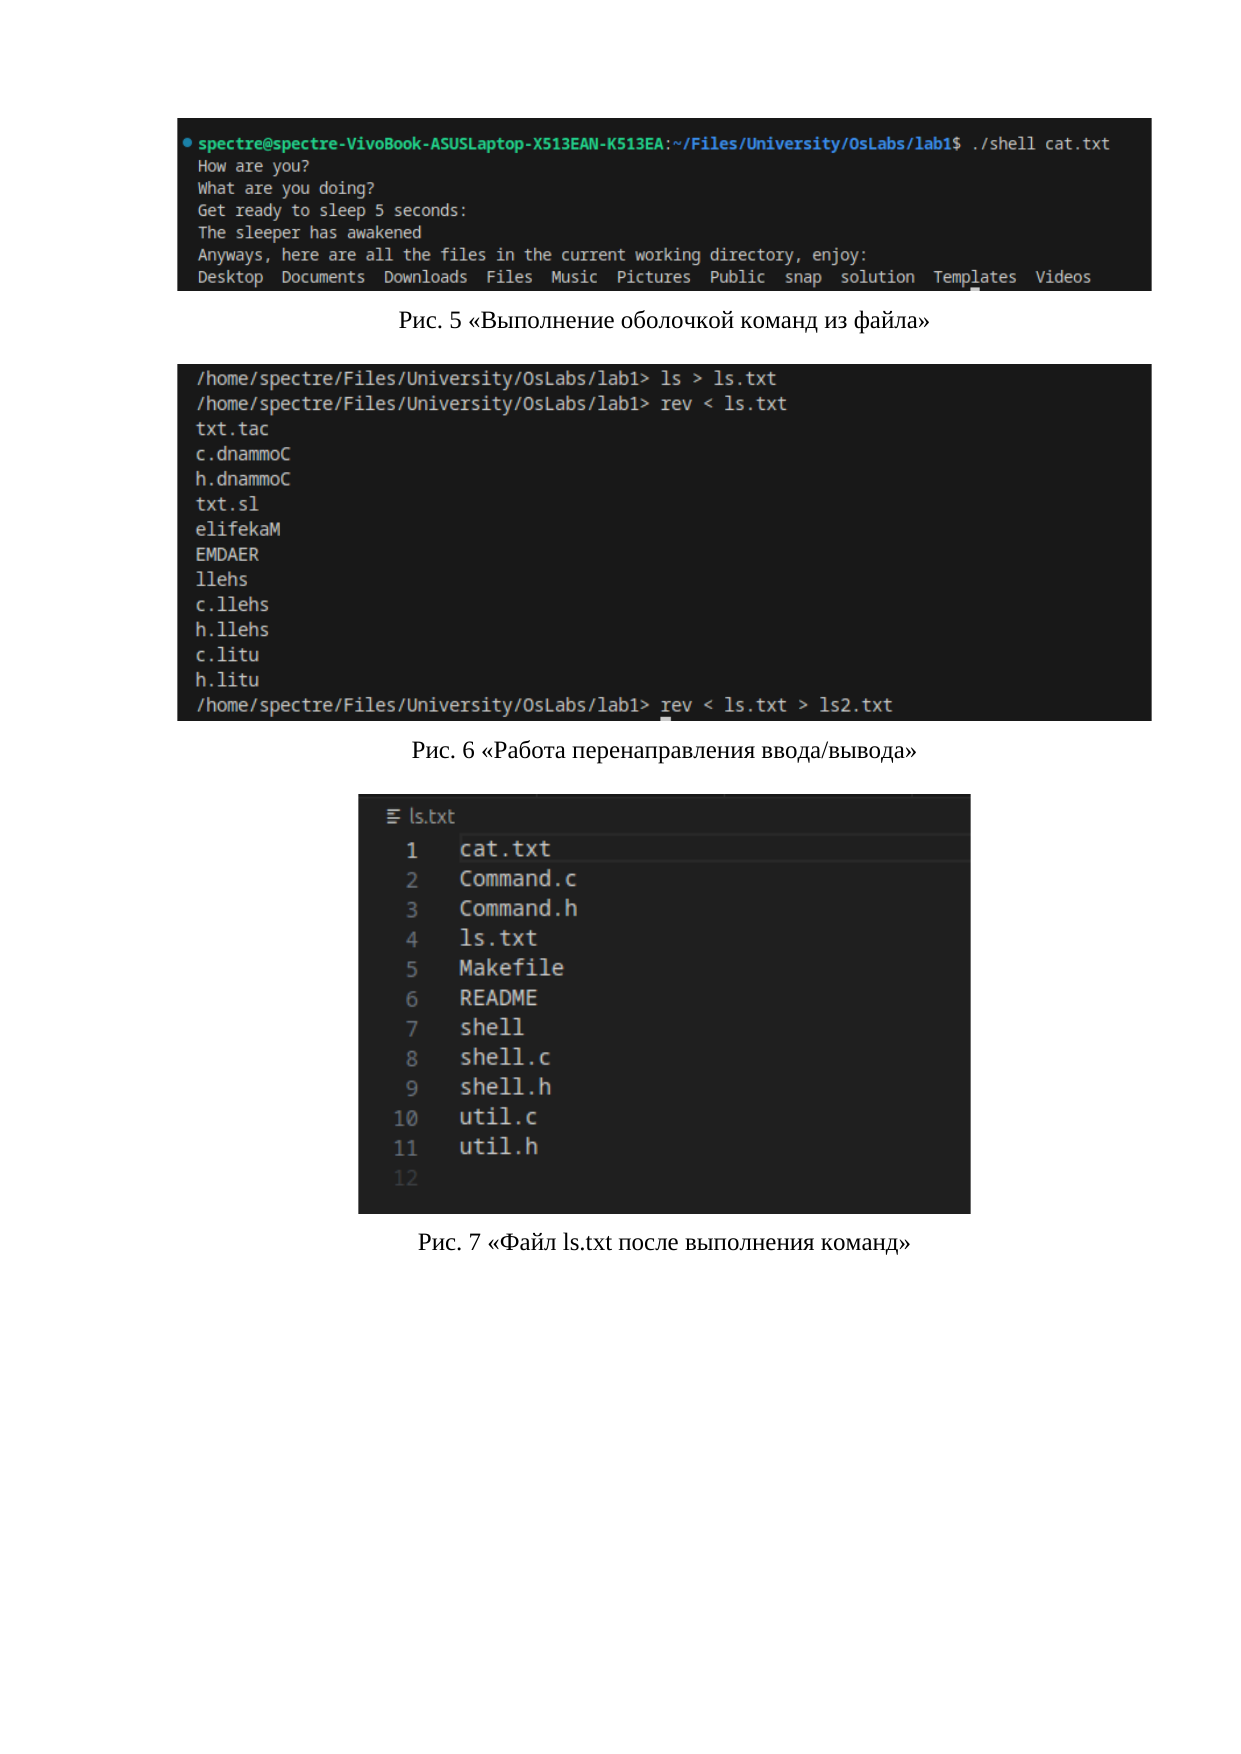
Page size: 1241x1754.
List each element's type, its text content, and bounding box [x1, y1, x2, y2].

picture [358, 794, 971, 1214]
text Рис. 6 «Работа перенаправления ввода/вывода» [177, 735, 1152, 764]
picture [177, 364, 1152, 721]
picture [177, 118, 1152, 291]
text Рис. 7 «Файл ls.txt после выполнения команд» [177, 1227, 1152, 1256]
text Рис. 5 «Выполнение оболочкой команд из файла» [177, 305, 1152, 334]
